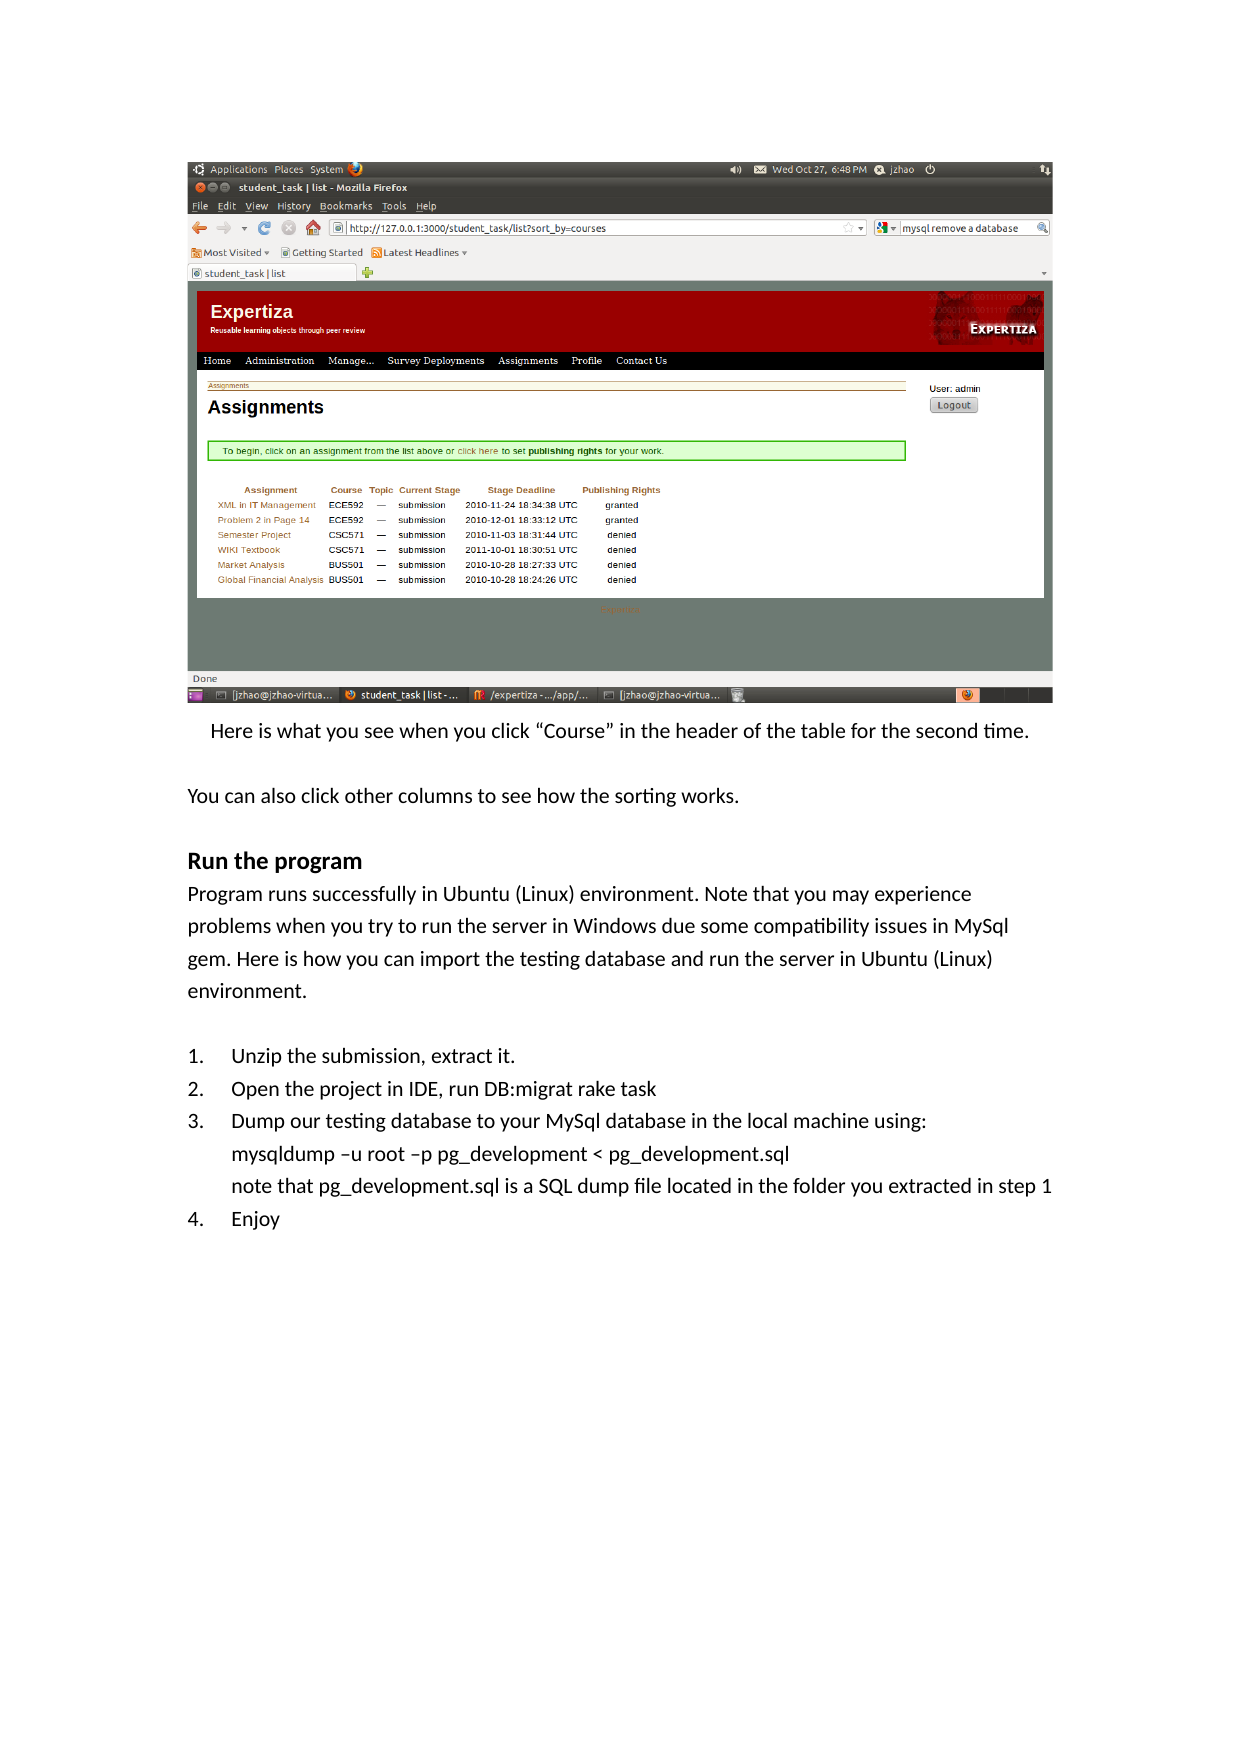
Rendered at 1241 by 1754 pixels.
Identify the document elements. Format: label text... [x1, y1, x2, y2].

list Enjoy [187, 1202, 1053, 1234]
list Open the project in IDE, run DB:migrat rake task [187, 1072, 1053, 1104]
list Dump our testing database to your MySql database in the local machine using: [187, 1104, 1053, 1137]
text Program runs successfully in Ubuntu (Linux) environment. Note that you may experience problems when you try to run the server in Windows due some compatibility issues in MySql gem. Here is how you can import the testing database and run the server in Ubuntu (Linux) environment. [187, 877, 1053, 1007]
text You can also click other columns to see how the sorting works. [187, 779, 1053, 812]
list Unzip the submission, extract it. [187, 1039, 1053, 1072]
text Here is what you see when you click “Course” in the header of the table for the second time. [187, 714, 1053, 747]
list note that pg_development.sql is a SQL dump file located in the folder you extracted in step 1 [231, 1169, 1053, 1202]
text Run the program [187, 844, 1053, 877]
list mysqldump –u root –p pg_development < pg_development.sql [231, 1137, 1053, 1169]
picture [187, 162, 1053, 703]
